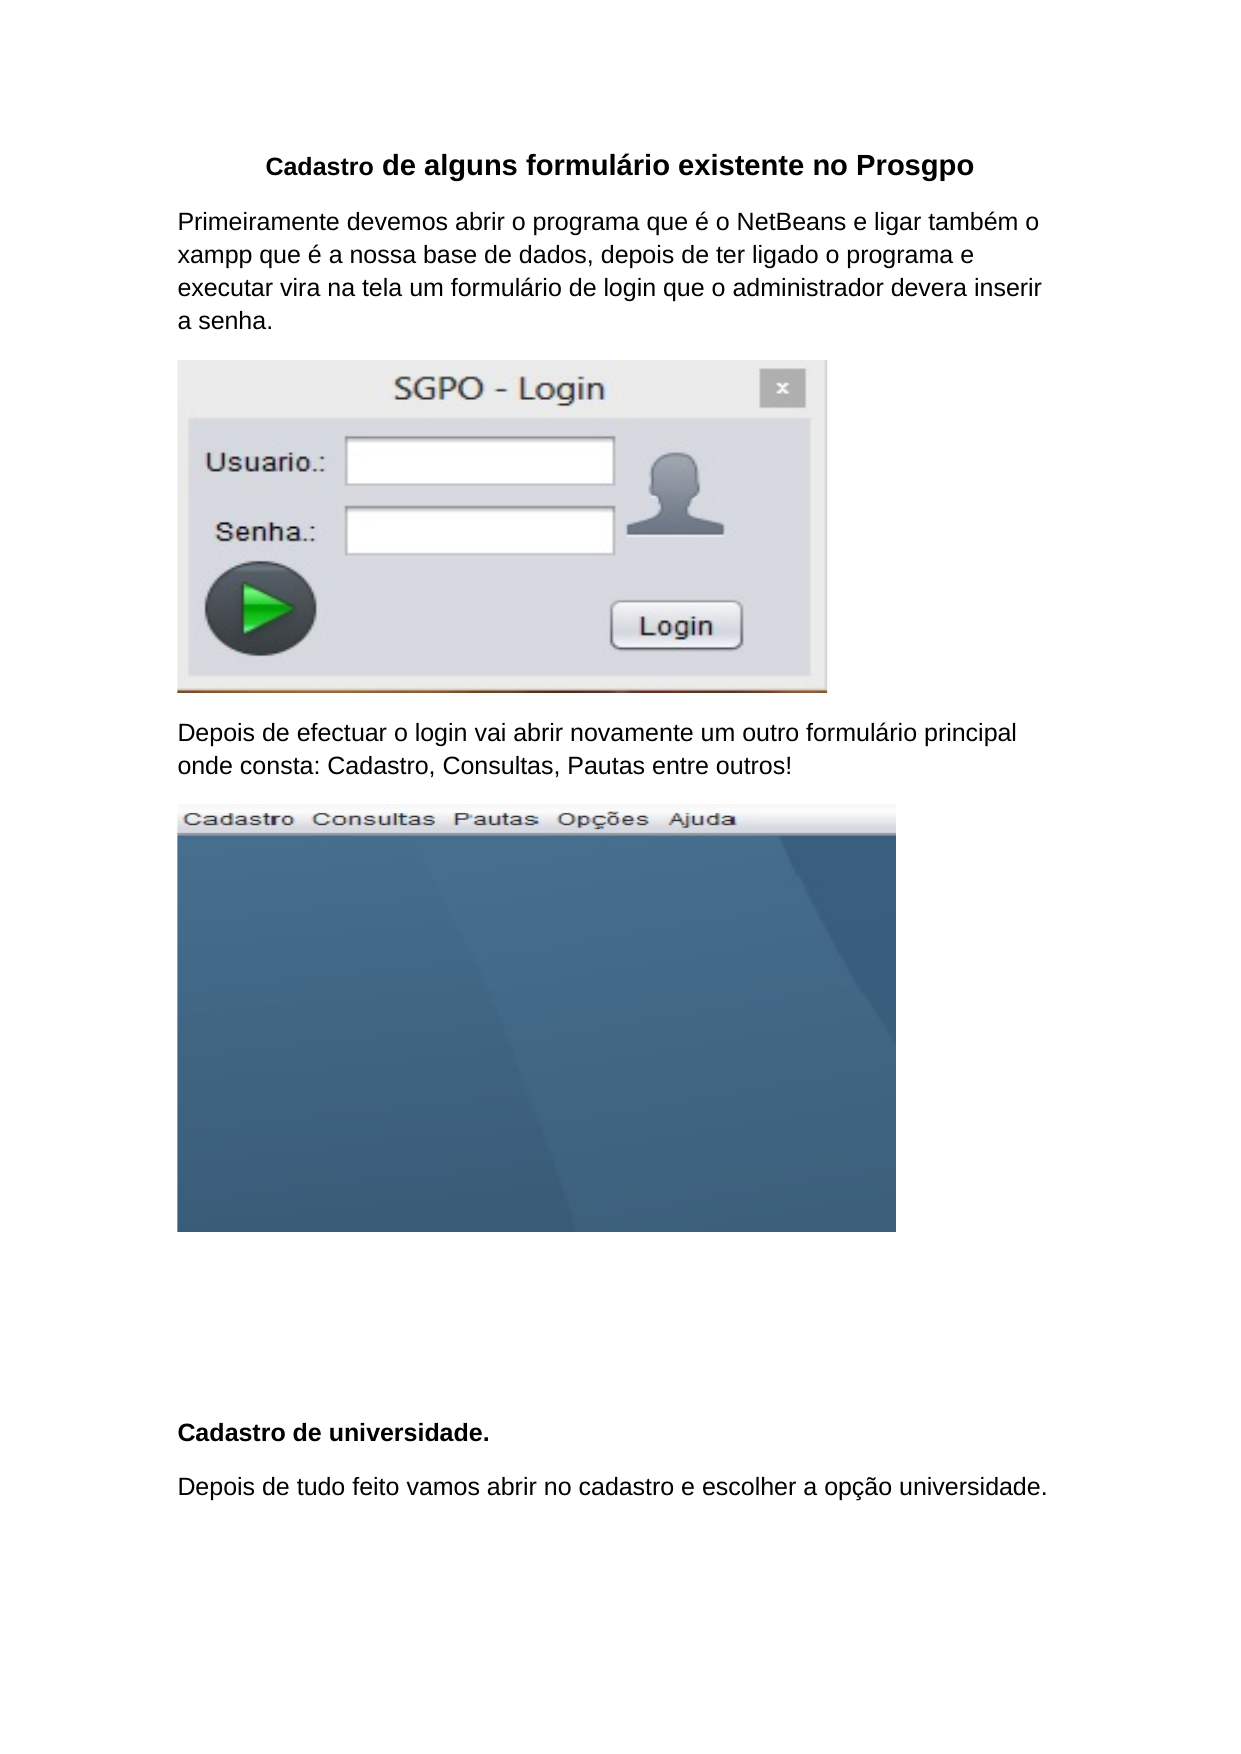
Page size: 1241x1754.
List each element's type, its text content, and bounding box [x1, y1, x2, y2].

text Depois de efectuar o login vai abrir novamente um outro formulário principal onde consta: Cadastro, Consultas, Pautas entre outros! [177, 718, 1063, 779]
text Cadastro de universidade. [177, 1418, 1063, 1446]
text Depois de tudo feito vamos abrir no cadastro e escolher a opção universidade. [177, 1472, 1063, 1500]
text Cadastro de alguns formulário existente no Prosgpo [177, 148, 1063, 181]
picture [177, 360, 828, 693]
picture [177, 804, 896, 1232]
text Primeiramente devemos abrir o programa que é o NetBeans e ligar também o xampp que é a nossa base de dados, depois de ter ligado o programa e executar vira na tela um formulário de login que o administrador devera inserir a senha. [177, 207, 1063, 335]
